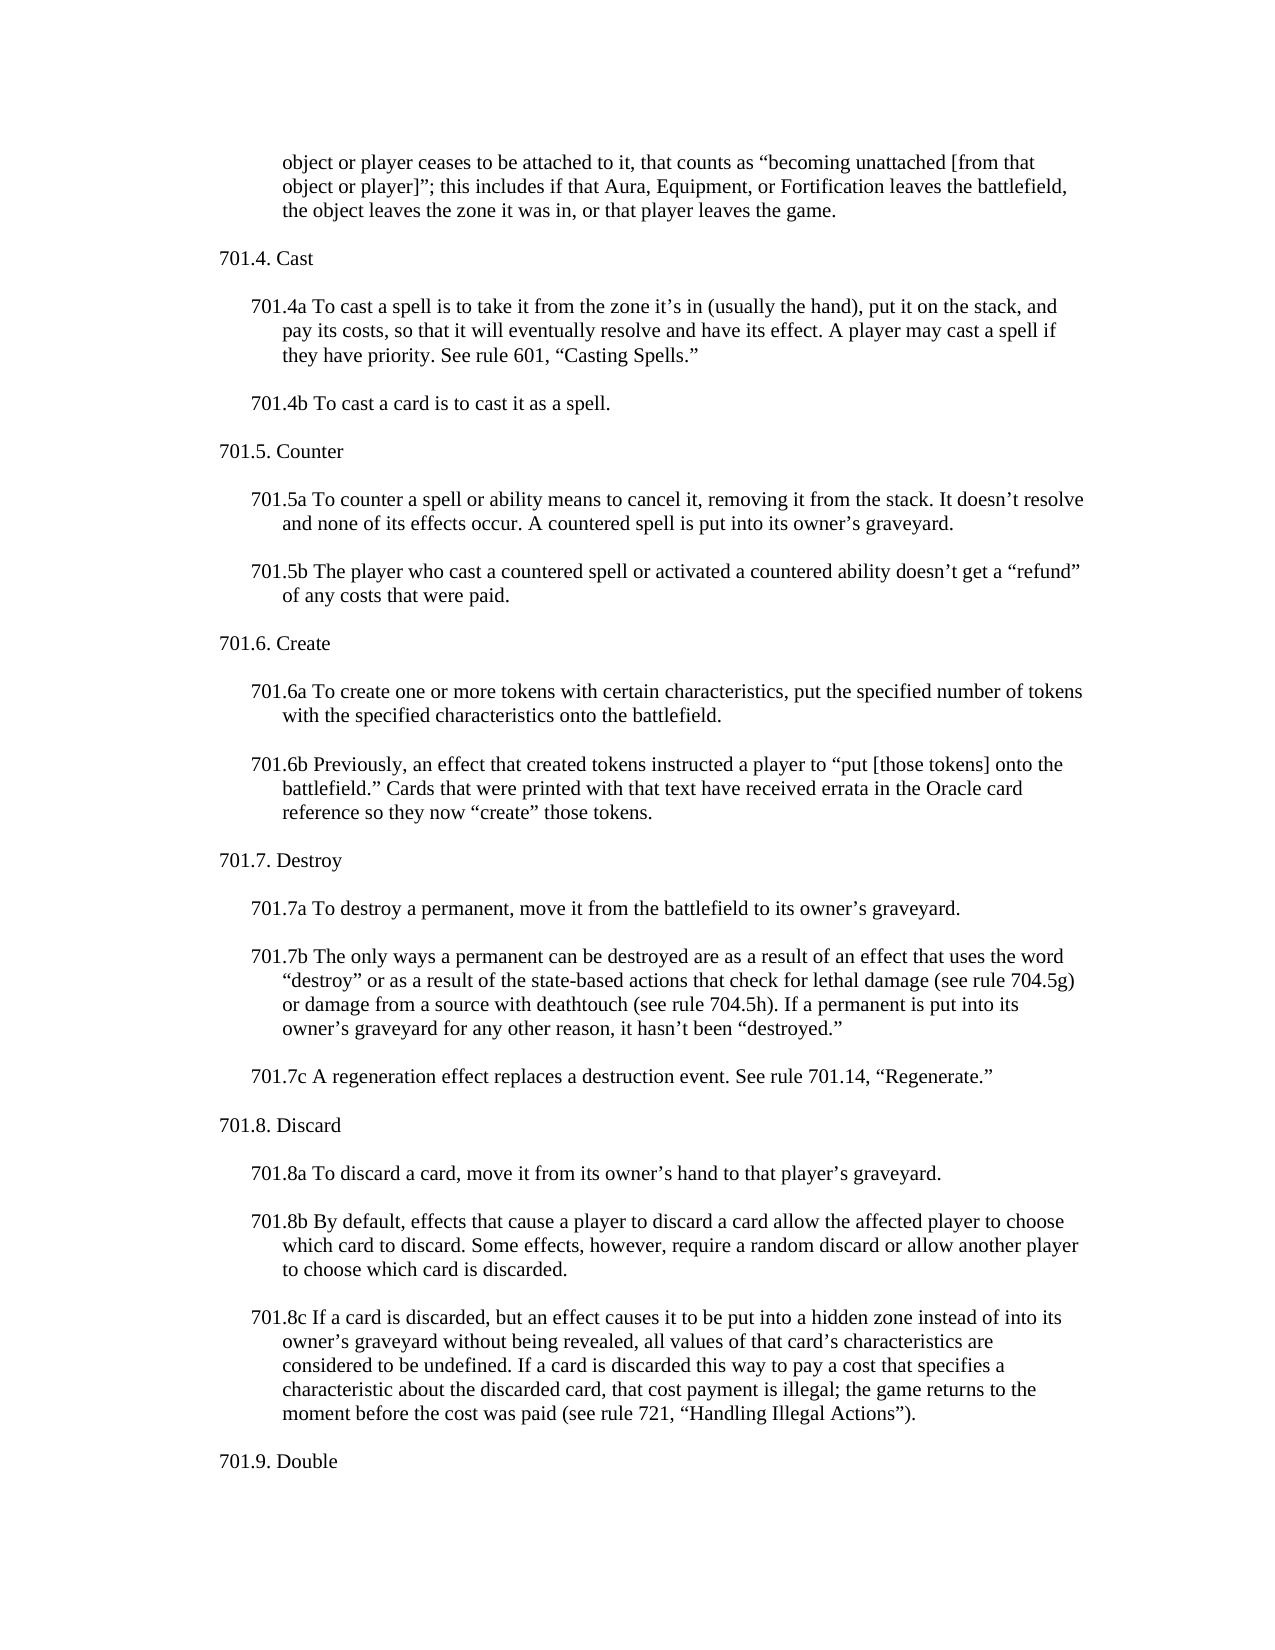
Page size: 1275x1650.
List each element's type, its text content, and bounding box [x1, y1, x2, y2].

text 701.9. Double [219, 1449, 1087, 1473]
text 701.8c If a card is discarded, but an effect causes it to be put into a hidden zone instead of into its owner’s graveyard without being revealed, all values of that card’s characteristics are considered to be undefined. If a card is discarded this way to pay a cost that specifies a characteristic about the discarded card, that cost payment is illegal; the game returns to the moment before the cost was paid (see rule 721, “Handling Illegal Actions”). [251, 1305, 1087, 1425]
text 701.8b By default, effects that cause a player to discard a card allow the affected player to choose which card to discard. Some effects, however, require a random discard or allow another player to choose which card is discarded. [251, 1209, 1087, 1281]
text 701.8a To discard a card, move it from its owner’s hand to that player’s graveyard. [251, 1161, 1087, 1185]
text 701.4a To cast a spell is to take it from the zone it’s in (usually the hand), put it on the stack, and pay its costs, so that it will eventually resolve and have its effect. A player may cast a spell if they have priority. See rule 601, “Casting Spells.” [251, 294, 1087, 367]
text 701.5b The player who cast a countered spell or activated a countered ability doesn’t get a “refund” of any costs that were paid. [251, 559, 1087, 607]
text 701.6b Previously, an effect that created tokens instructed a player to “put [those tokens] onto the battlefield.” Cards that were printed with that text have received errata in the Oracle card reference so they now “create” those tokens. [251, 752, 1087, 824]
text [251, 150, 1087, 222]
text 701.7b The only ways a permanent can be destroyed are as a result of an effect that uses the word “destroy” or as a result of the state-based actions that check for lethal damage (see rule 704.5g) or damage from a source with deathtouch (see rule 704.5h). If a permanent is put into its owner’s graveyard for any other reason, it hasn’t been “destroyed.” [251, 944, 1087, 1040]
text 701.6a To create one or more tokens with certain characteristics, put the specified number of tokens with the specified characteristics onto the battlefield. [251, 679, 1087, 727]
text 701.5. Counter [219, 439, 1087, 463]
text 701.7c A regeneration effect replaces a destruction event. See rule 701.14, “Regenerate.” [251, 1064, 1087, 1088]
text 701.5a To counter a spell or ability means to cancel it, removing it from the stack. It doesn’t resolve and none of its effects occur. A countered spell is put into its owner’s graveyard. [251, 487, 1087, 535]
text 701.7a To destroy a permanent, move it from the battlefield to its owner’s graveyard. [251, 896, 1087, 920]
text 701.4. Cast [219, 246, 1087, 270]
text 701.7. Destroy [219, 848, 1087, 872]
text 701.8. Discard [219, 1112, 1087, 1137]
text 701.4b To cast a card is to cast it as a spell. [251, 391, 1087, 415]
text 701.6. Create [219, 631, 1087, 655]
